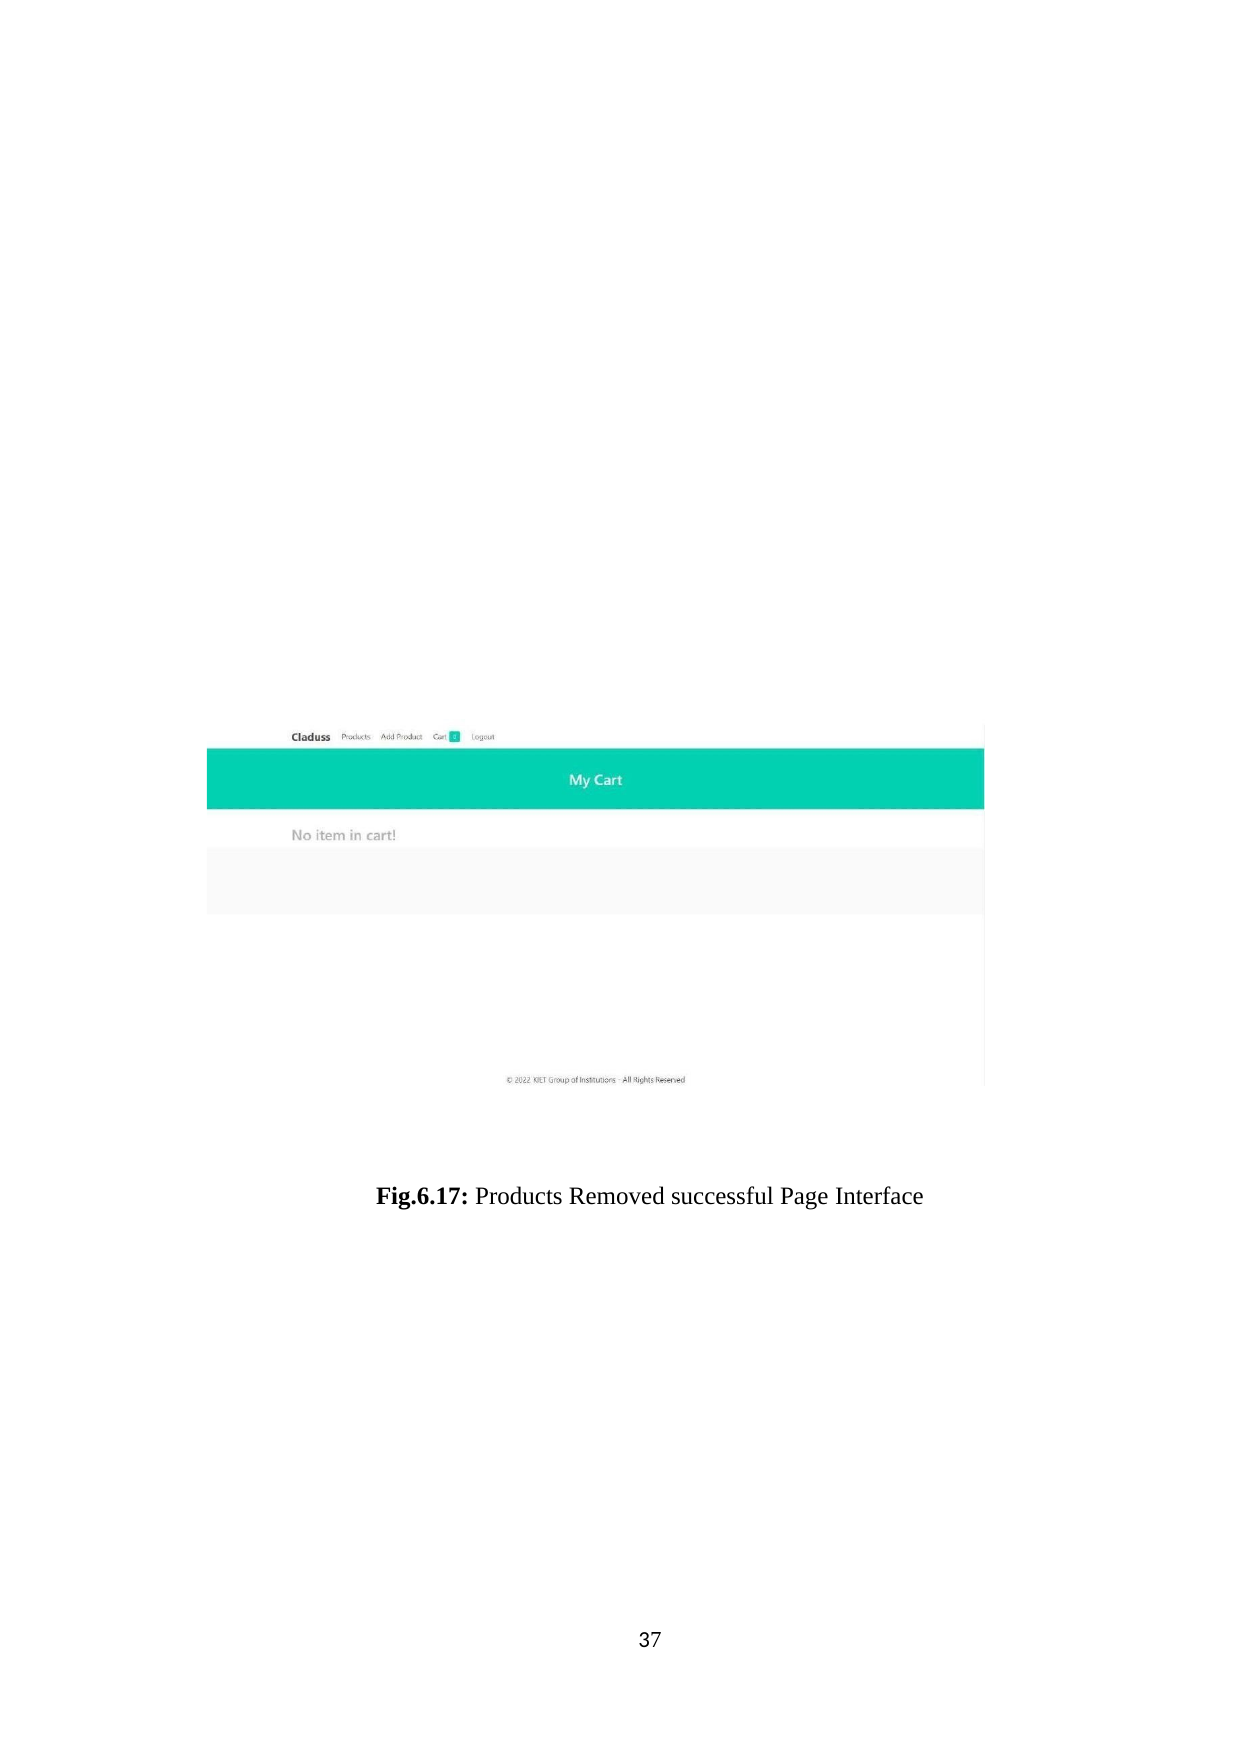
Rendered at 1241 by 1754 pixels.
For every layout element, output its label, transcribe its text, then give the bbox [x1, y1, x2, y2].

text Fig.6.17: Products Removed successful Page Interface [376, 1181, 1105, 1210]
picture [206, 719, 985, 1086]
